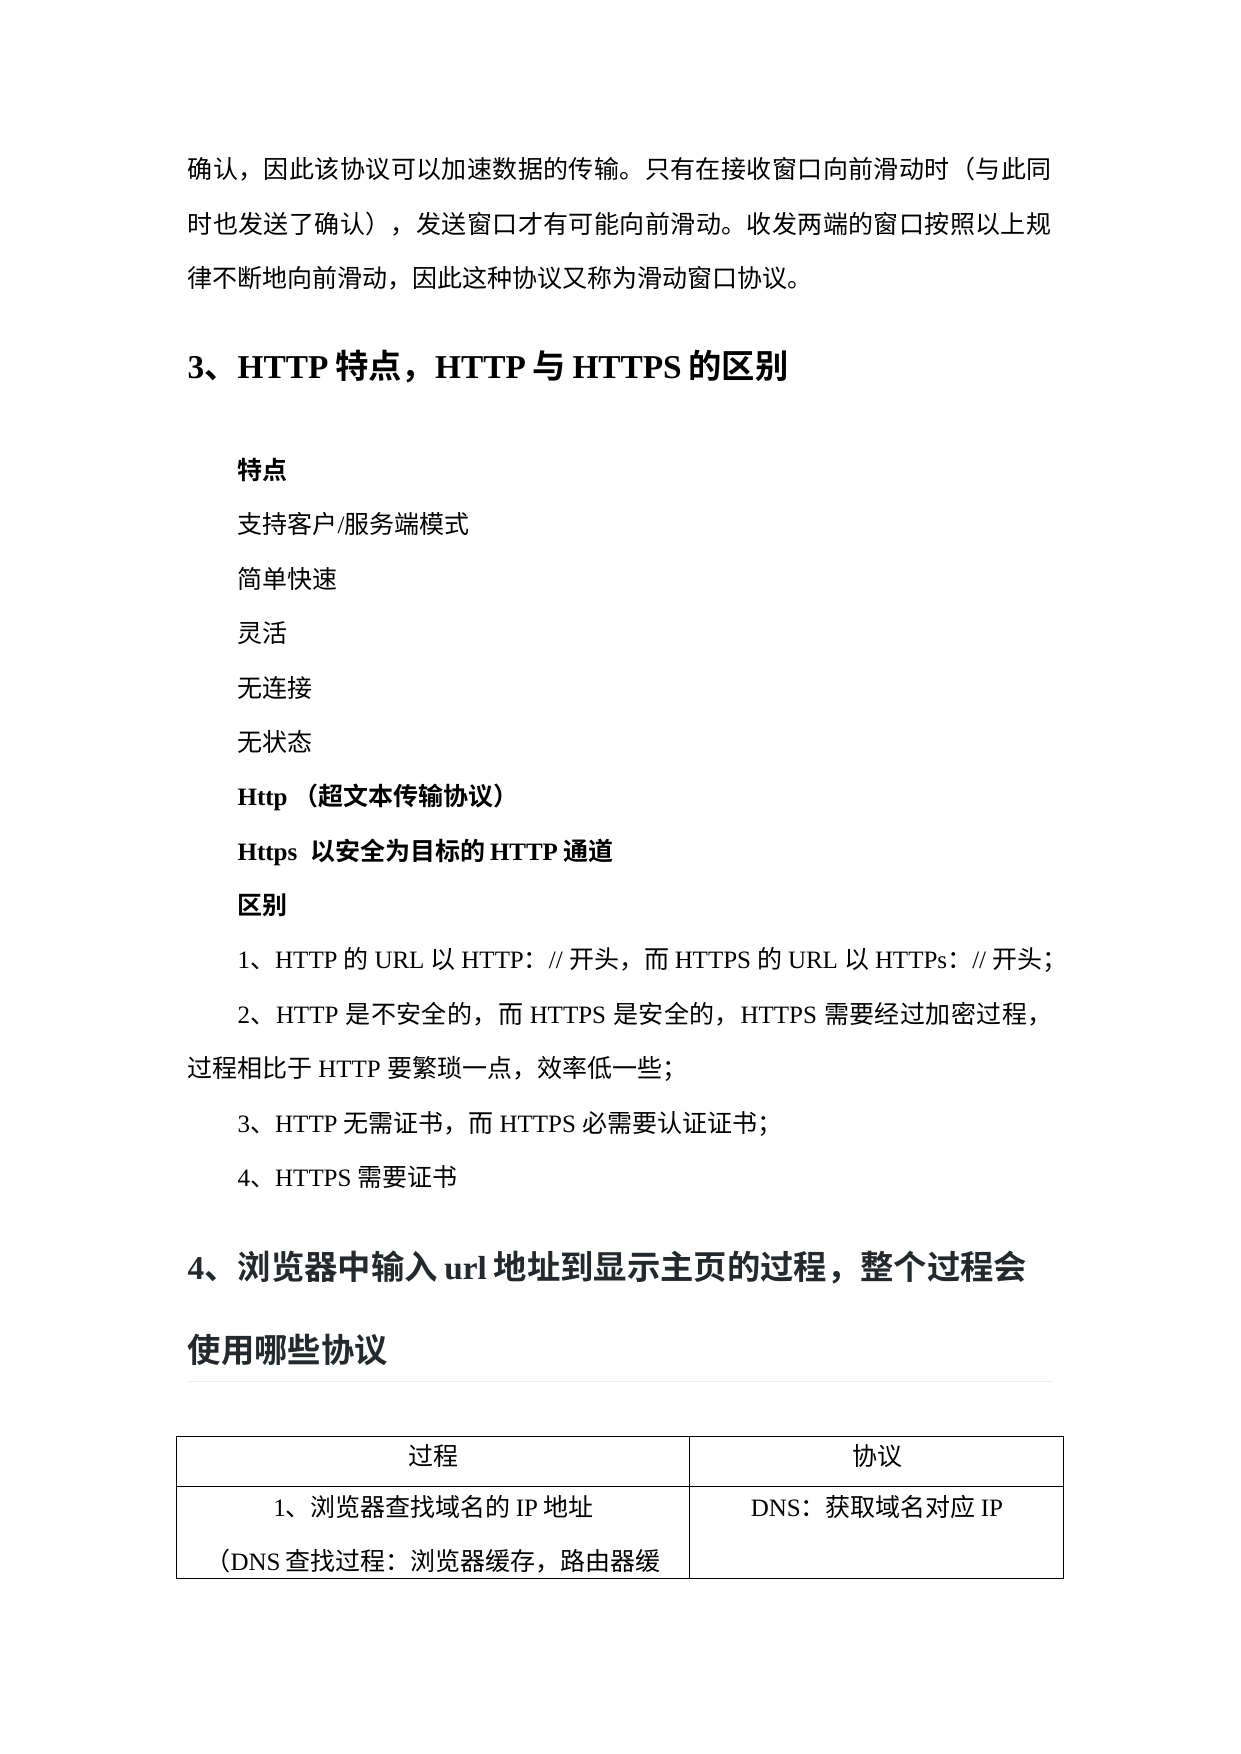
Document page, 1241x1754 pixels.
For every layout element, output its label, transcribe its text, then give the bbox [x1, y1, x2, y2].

text 无状态 [187, 722, 1053, 759]
text 特点 [187, 451, 1053, 487]
text 3、HTTP 无需证书，而 HTTPS 必需要认证证书； [187, 1103, 1053, 1139]
text 区别 [187, 886, 1053, 922]
text 2、HTTP 是不安全的，而 HTTPS 是安全的，HTTPS 需要经过加密过程，过程相比于 HTTP 要繁琐一点，效率低一些； [187, 994, 1053, 1085]
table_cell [177, 1487, 689, 1578]
text Http （超文本传输协议） [187, 777, 1053, 813]
text 1、HTTP 的 URL 以 HTTP：// 开头，而 HTTPS 的 URL 以 HTTPs：// 开头； [187, 940, 1053, 976]
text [187, 150, 1053, 295]
text 4、HTTPS 需要证书 [187, 1157, 1053, 1194]
text 支持客户/服务端模式 [187, 505, 1053, 541]
table_header 过程 [177, 1437, 689, 1486]
text Https 以安全为目标的HTTP通道 [187, 831, 1053, 867]
subtitle 3、HTTP特点，HTTP与HTTPS的区别 [187, 340, 1053, 388]
subtitle 4、浏览器中输入url地址到显示主页的过程，整个过程会使用哪些协议 [187, 1241, 1053, 1382]
table_cell DNS：获取域名对应IP [690, 1487, 1063, 1578]
text 灵活 [187, 614, 1053, 650]
table_header 协议 [690, 1437, 1063, 1486]
text 无连接 [187, 668, 1053, 704]
text 简单快速 [187, 559, 1053, 596]
